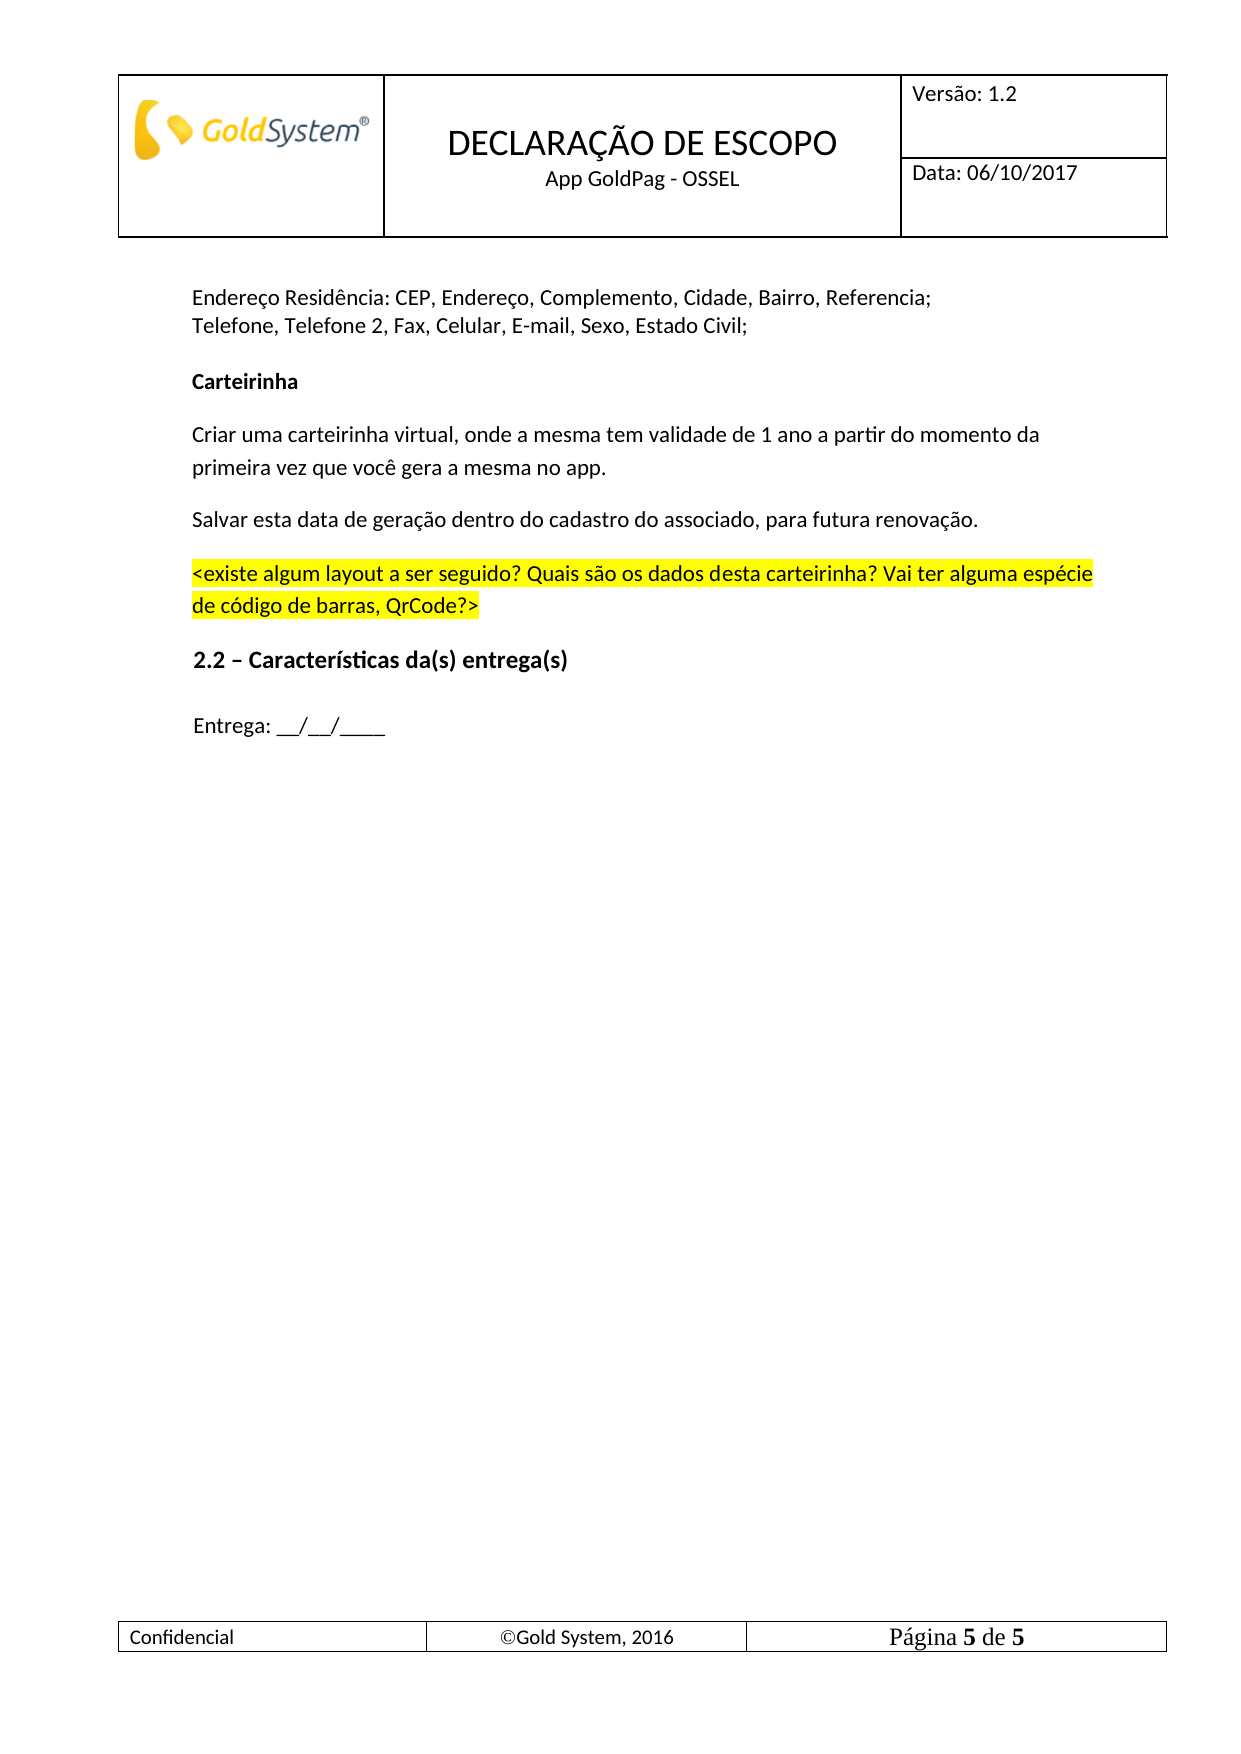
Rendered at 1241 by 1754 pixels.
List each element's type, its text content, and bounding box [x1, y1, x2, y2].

list Entrega: __/__/____ [193, 711, 1122, 739]
picture [134, 100, 382, 170]
text Telefone, Telefone 2, Fax, Celular, E-mail, Sexo, Estado Civil; [192, 311, 1122, 339]
text <existe algum layout a ser seguido? Quais são os dados desta carteirinha? Vai ter alguma espécie de código de barras, QrCode?> [192, 559, 1122, 619]
text Salvar esta data de geração dentro do cadastro do associado, para futura renovação. [192, 506, 1122, 534]
text Carteirinha [192, 367, 1122, 395]
list – Características da(s) entrega(s) [193, 644, 1122, 674]
text Endereço Residência: CEP, Endereço, Complemento, Cidade, Bairro, Referencia; [192, 283, 1122, 311]
text Criar uma carteirinha virtual, onde a mesma tem validade de 1 ano a partir do momento da primeira vez que você gera a mesma no app. [192, 420, 1122, 481]
